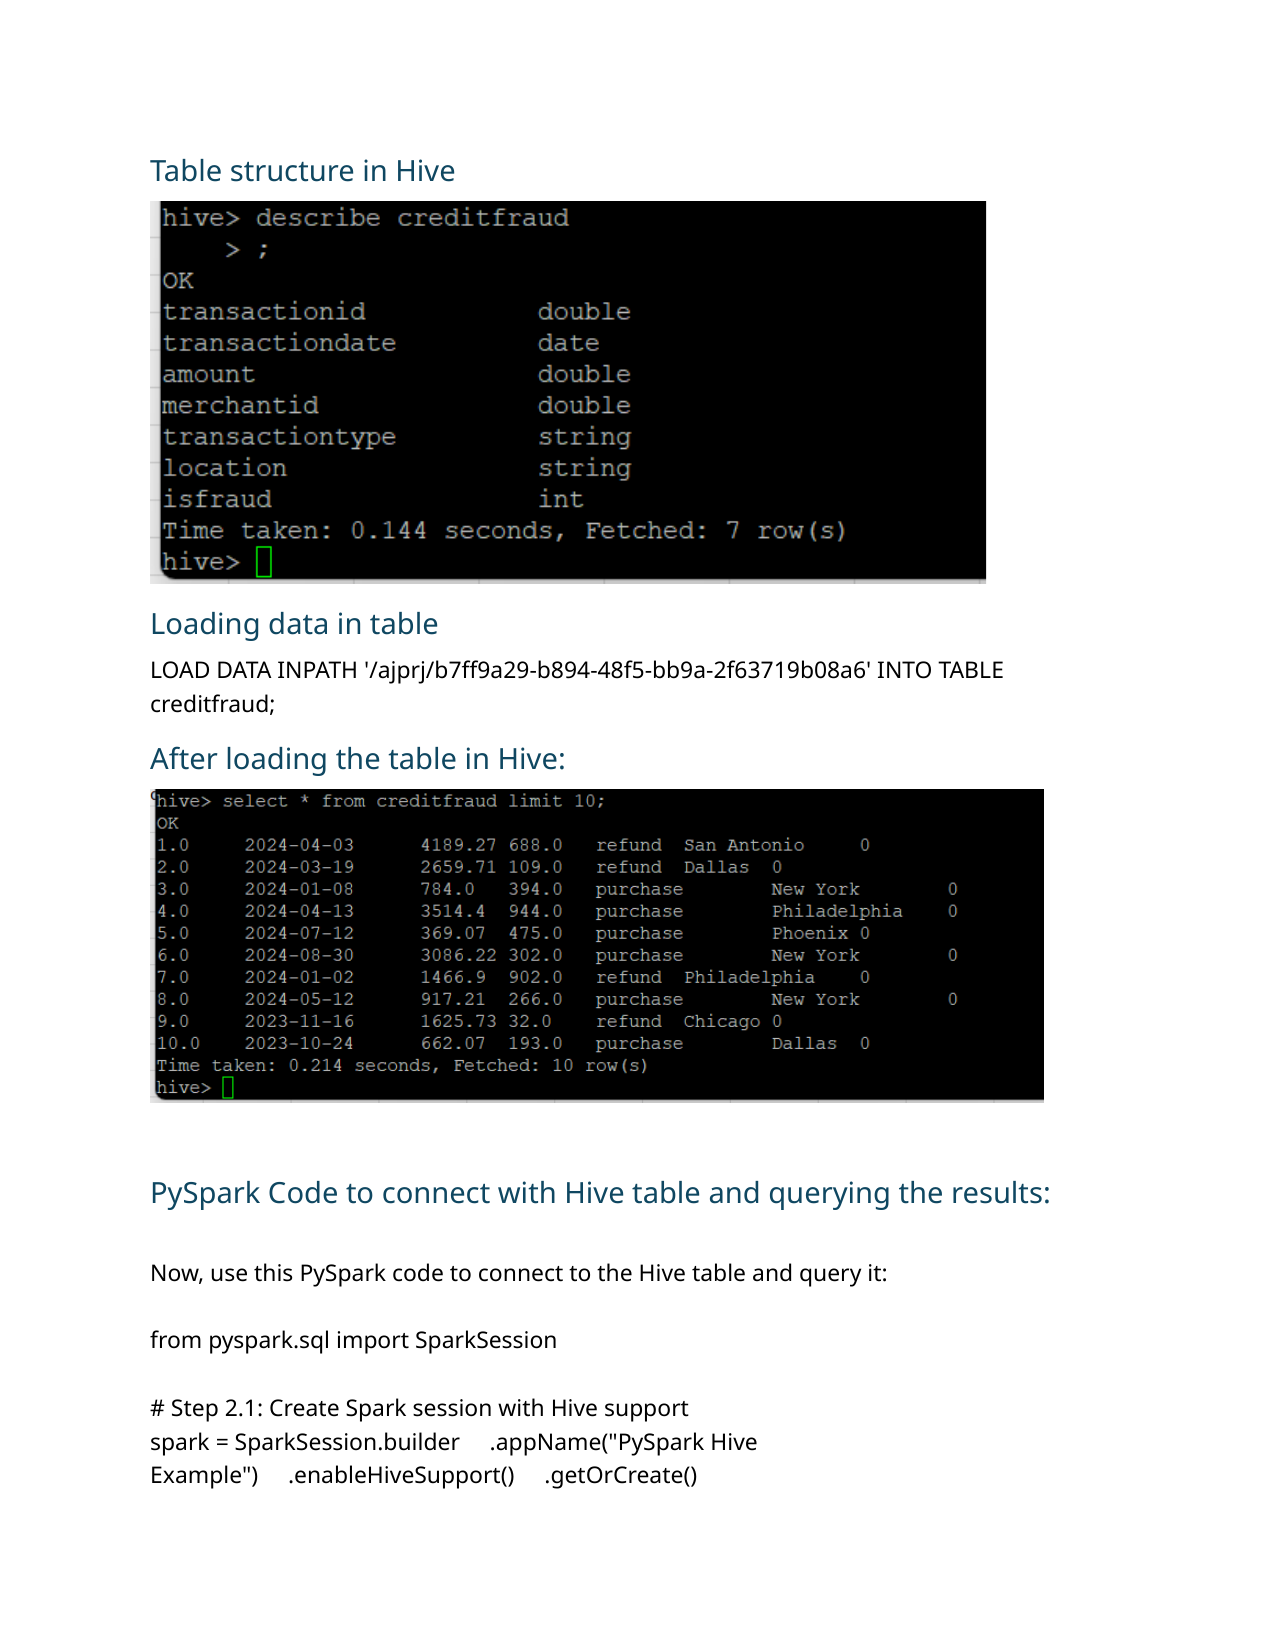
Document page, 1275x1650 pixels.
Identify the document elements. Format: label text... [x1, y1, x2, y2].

text LOAD DATA INPATH '/ajprj/b7ff9a29-b894-48f5-bb9a-2f63719b08a6' INTO TABLE creditfraud; [150, 654, 1125, 719]
picture [150, 789, 1044, 1103]
subtitle Loading data in table [150, 603, 1125, 643]
subtitle Table structure in Hive [150, 150, 1125, 190]
subtitle After loading the table in Hive: [150, 738, 1125, 778]
subtitle PySpark Code to connect with Hive table and querying the results: [150, 1172, 1125, 1212]
picture [150, 201, 987, 584]
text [150, 1223, 1125, 1491]
